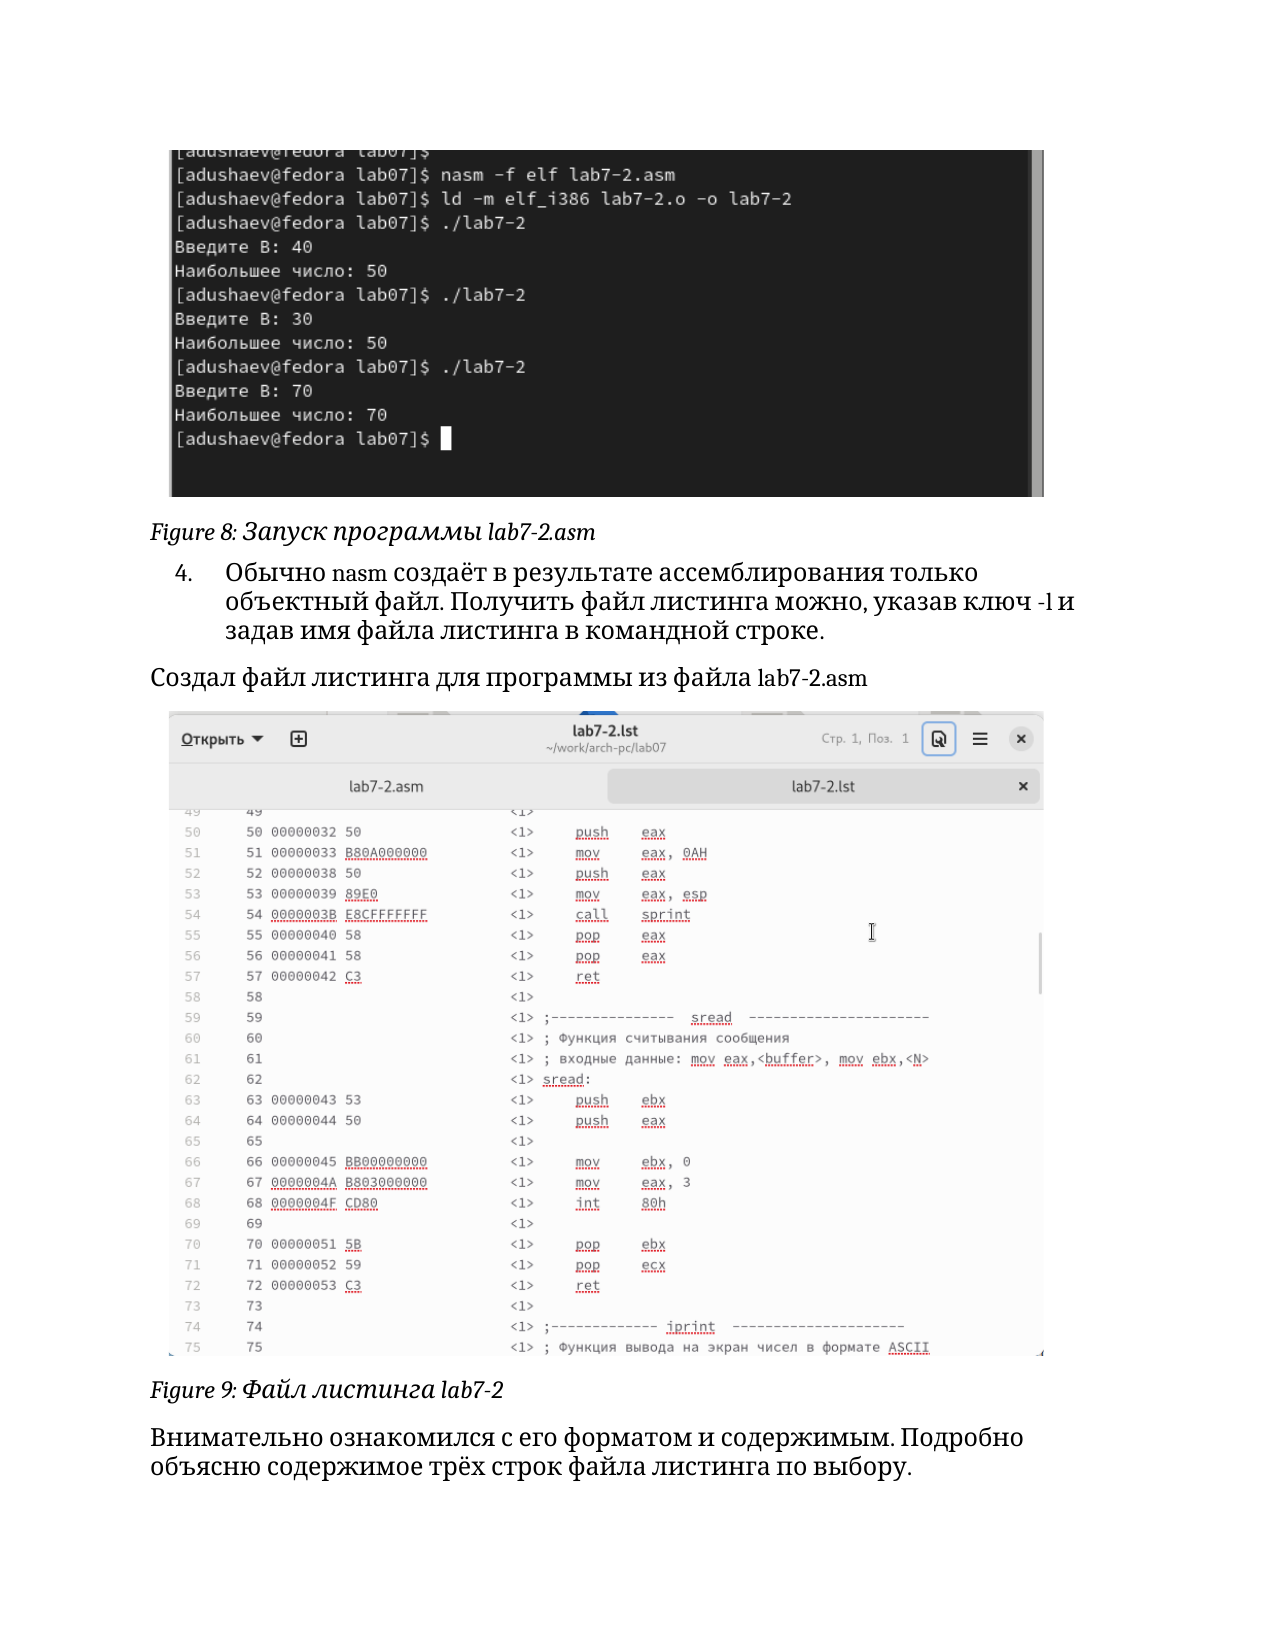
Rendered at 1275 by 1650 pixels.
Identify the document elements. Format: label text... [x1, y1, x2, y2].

text Создал файл листинга для программы из файла lab7-2.asm [150, 664, 1125, 693]
text Figure 8: Запуск программы lab7-2.asm [150, 518, 1125, 547]
picture [168, 150, 1044, 497]
picture [168, 711, 1044, 1356]
text Figure 9: Файл листинга lab7-2 [150, 1376, 1125, 1405]
text Внимательно ознакомился с его форматом и содержимым. Подробно объясню содержимое трёх строк файла листинга по выбору. [150, 1424, 1125, 1481]
list Обычно nasm создаёт в результате ассемблирования только объектный файл. Получить файл листинга можно, указав ключ -l и задав имя файла листинга в командной строке. [175, 559, 1125, 645]
